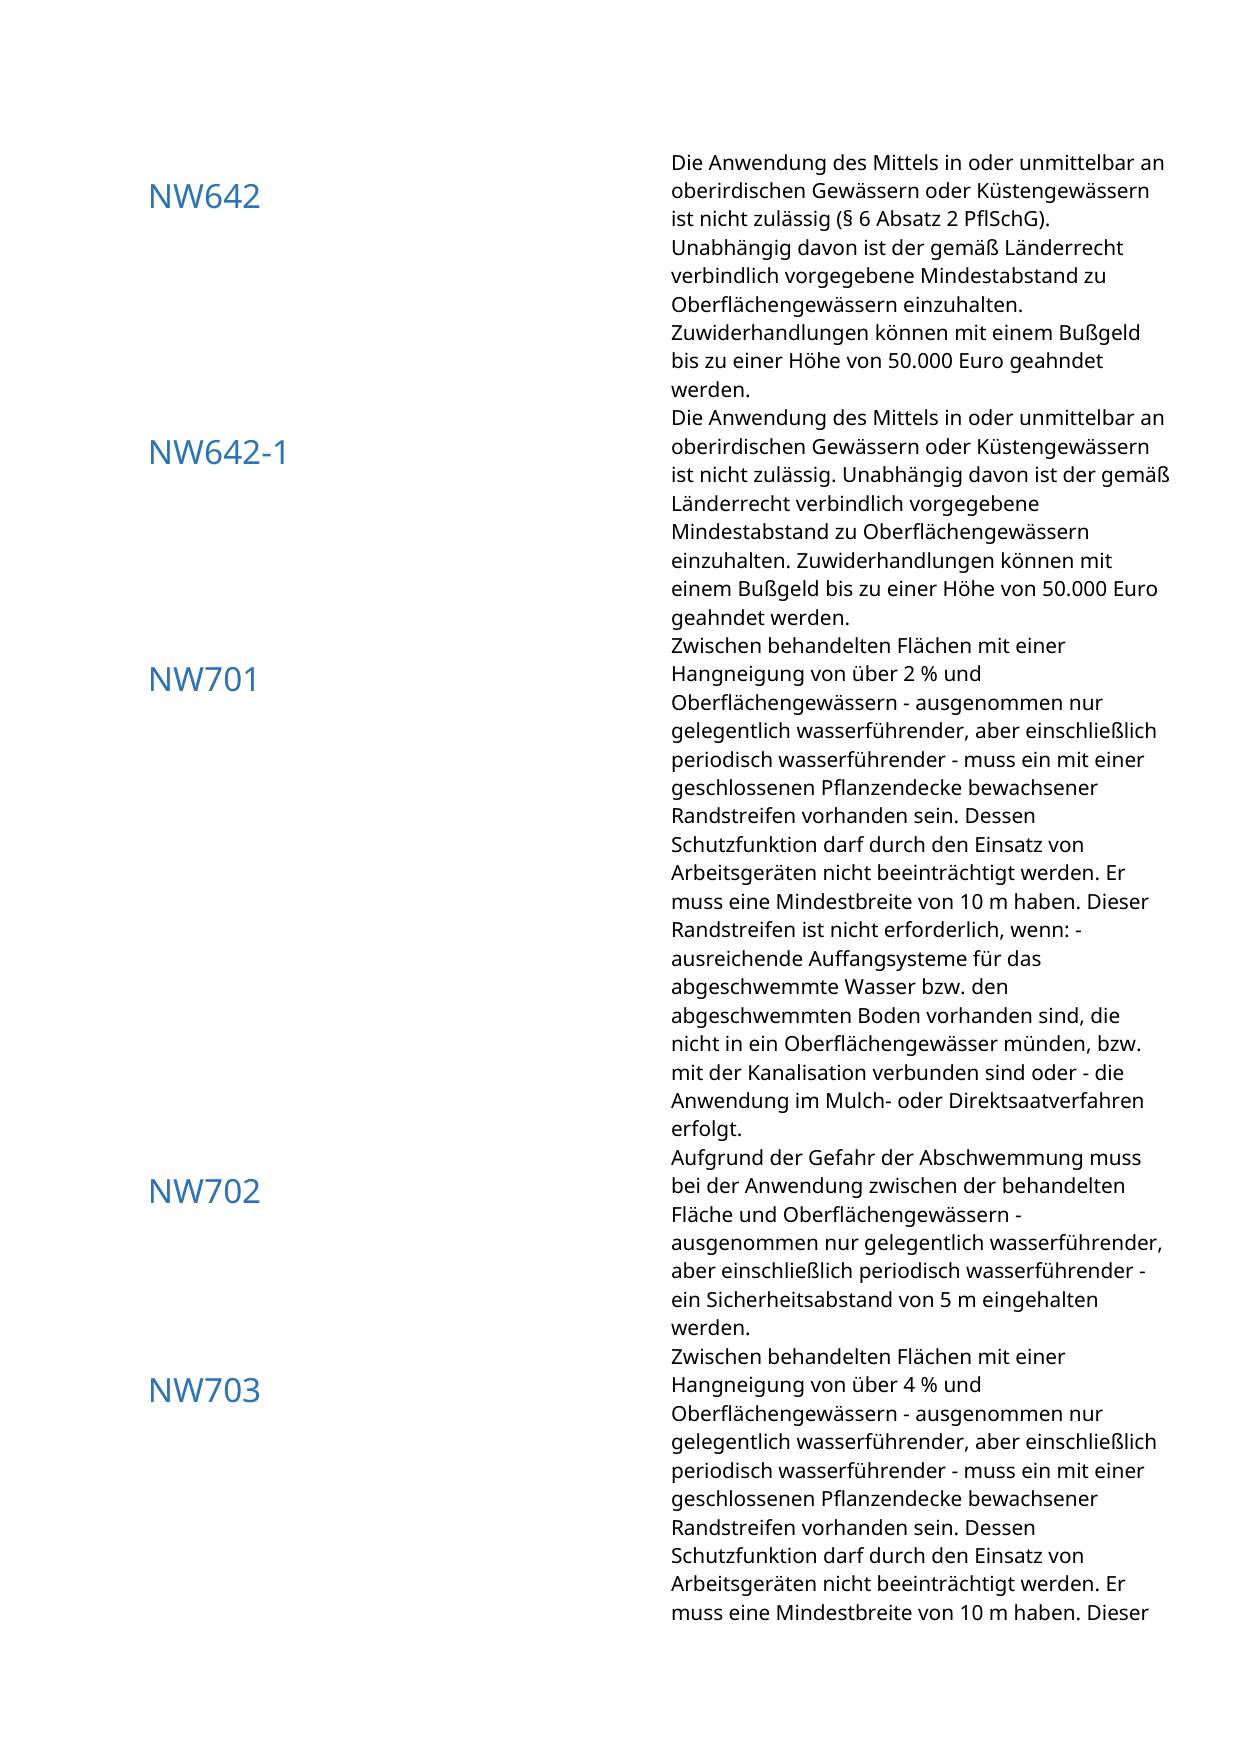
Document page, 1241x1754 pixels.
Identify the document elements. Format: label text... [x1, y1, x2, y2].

table_cell Die Anwendung des Mittels in oder unmittelbar an oberirdischen Gewässern oder Küstengewässern ist nicht zulässig. Unabhängig davon ist der gemäß Länderrecht verbindlich vorgegebene Mindestabstand zu Oberflächengewässern einzuhalten. Zuwiderhandlungen können mit einem Bußgeld bis zu einer Höhe von 50.000 Euro geahndet werden. [660, 404, 1183, 631]
table_cell NW703 [136, 1342, 659, 1626]
table_cell Die Anwendung des Mittels in oder unmittelbar an oberirdischen Gewässern oder Küstengewässern ist nicht zulässig (§ 6 Absatz 2 PflSchG). Unabhängig davon ist der gemäß Länderrecht verbindlich vorgegebene Mindestabstand zu Oberflächengewässern einzuhalten. Zuwiderhandlungen können mit einem Bußgeld bis zu einer Höhe von 50.000 Euro geahndet werden. [660, 148, 1183, 403]
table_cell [660, 1342, 1183, 1626]
table_cell NW642 [136, 148, 659, 403]
table_cell NW702 [136, 1143, 659, 1342]
table_cell NW642-1 [136, 404, 659, 631]
table_cell Zwischen behandelten Flächen mit einer Hangneigung von über 2 % und Oberflächengewässern - ausgenommen nur gelegentlich wasserführender, aber einschließlich periodisch wasserführender - muss ein mit einer geschlossenen Pflanzendecke bewachsener Randstreifen vorhanden sein. Dessen Schutzfunktion darf durch den Einsatz von Arbeitsgeräten nicht beeinträchtigt werden. Er muss eine Mindestbreite von 10 m haben. Dieser Randstreifen ist nicht erforderlich, wenn: - ausreichende Auffangsysteme für das abgeschwemmte Wasser bzw. den abgeschwemmten Boden vorhanden sind, die nicht in ein Oberflächengewässer münden, bzw. mit der Kanalisation verbunden sind oder - die Anwendung im Mulch- oder Direktsaatverfahren erfolgt. [660, 631, 1183, 1143]
table_cell Aufgrund der Gefahr der Abschwemmung muss bei der Anwendung zwischen der behandelten Fläche und Oberflächengewässern - ausgenommen nur gelegentlich wasserführender, aber einschließlich periodisch wasserführender - ein Sicherheitsabstand von 5 m eingehalten werden. [660, 1143, 1183, 1342]
table_cell NW701 [136, 631, 659, 1143]
